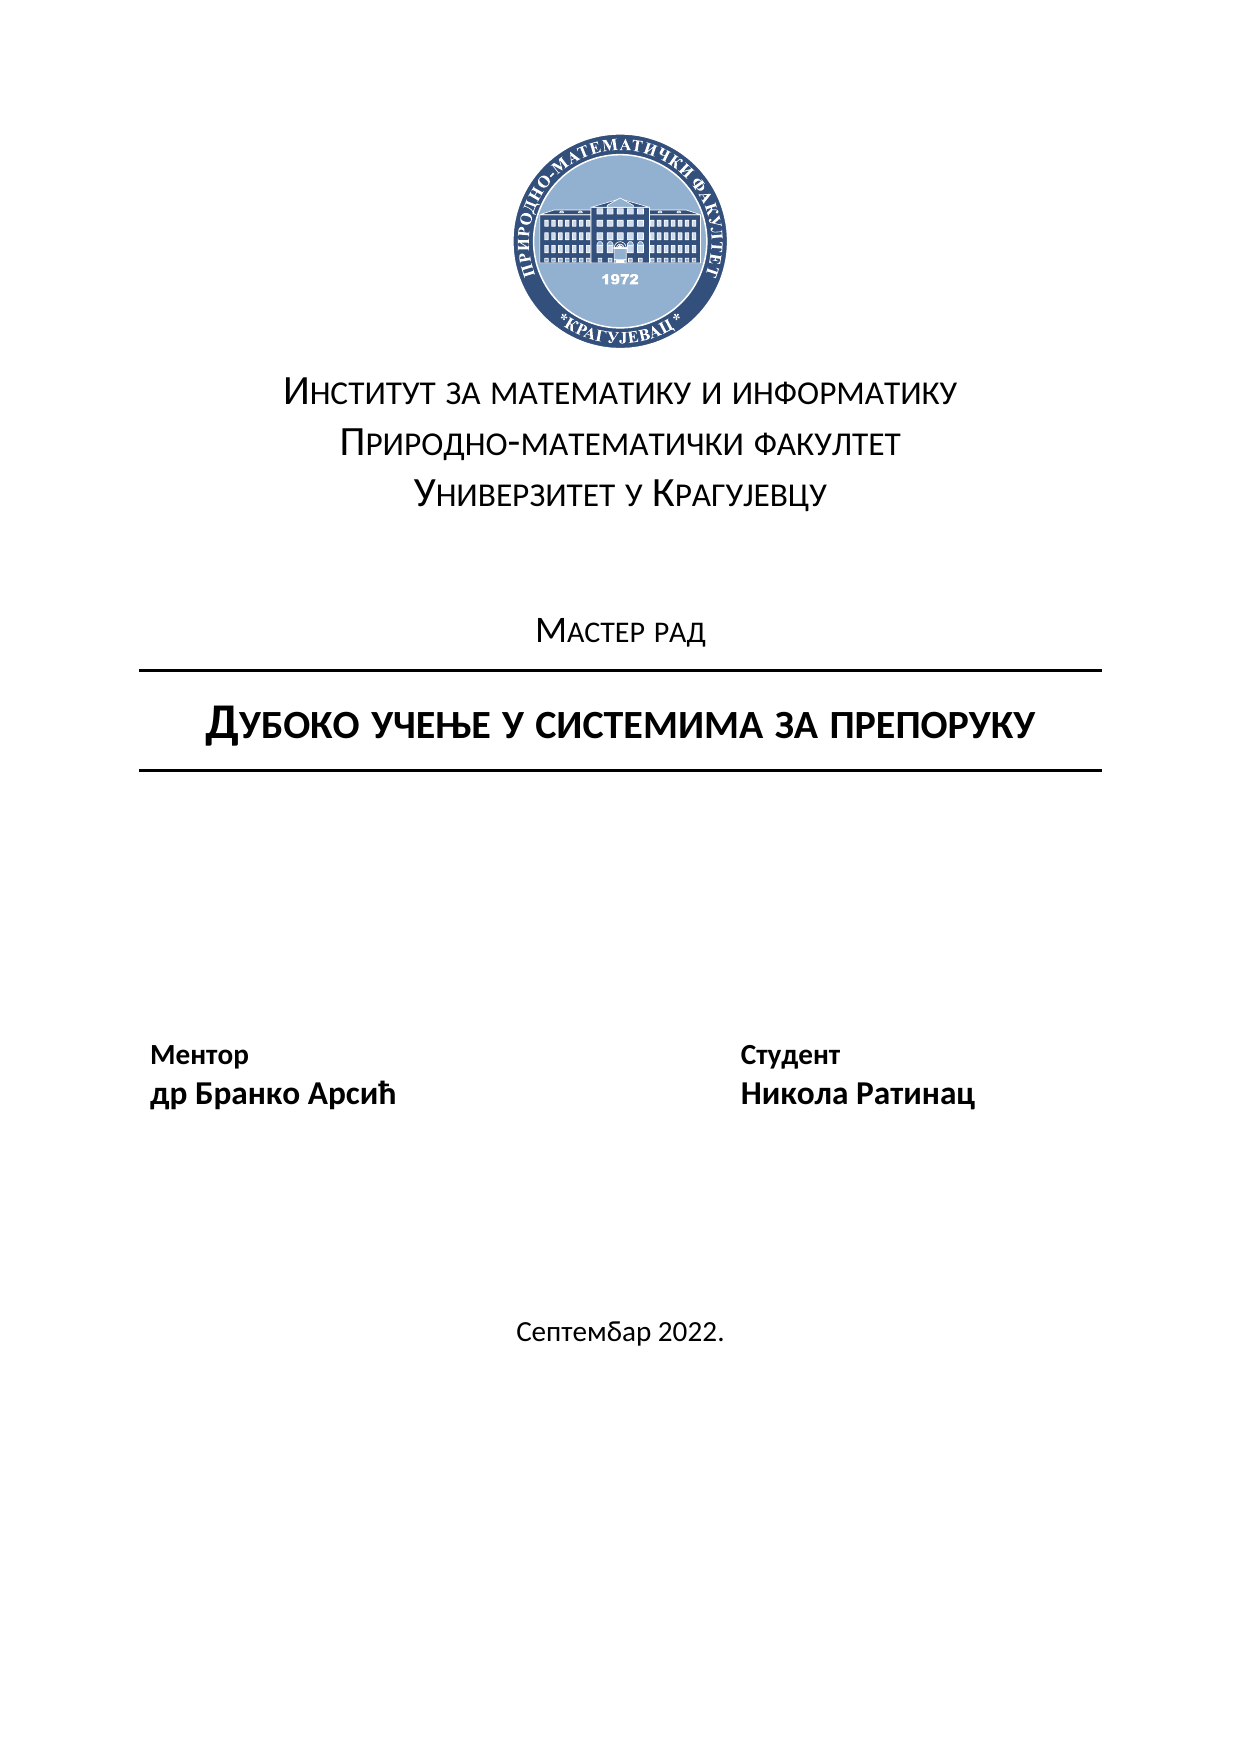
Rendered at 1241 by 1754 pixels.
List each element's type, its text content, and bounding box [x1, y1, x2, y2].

table_cell Ментор Студент др Бранко Арсић Никола Ратинац [139, 772, 1102, 1289]
table_cell Мастер рад [139, 517, 1102, 669]
table_cell Дубоко учење у системима за препоруку [139, 672, 1102, 769]
table_header [139, 118, 1102, 364]
table_cell Институт за математику и информатику Природно-математички факултет Универзитет у Крагујевцу [139, 364, 1102, 517]
table_cell Септембар 2022. [139, 1290, 1102, 1349]
